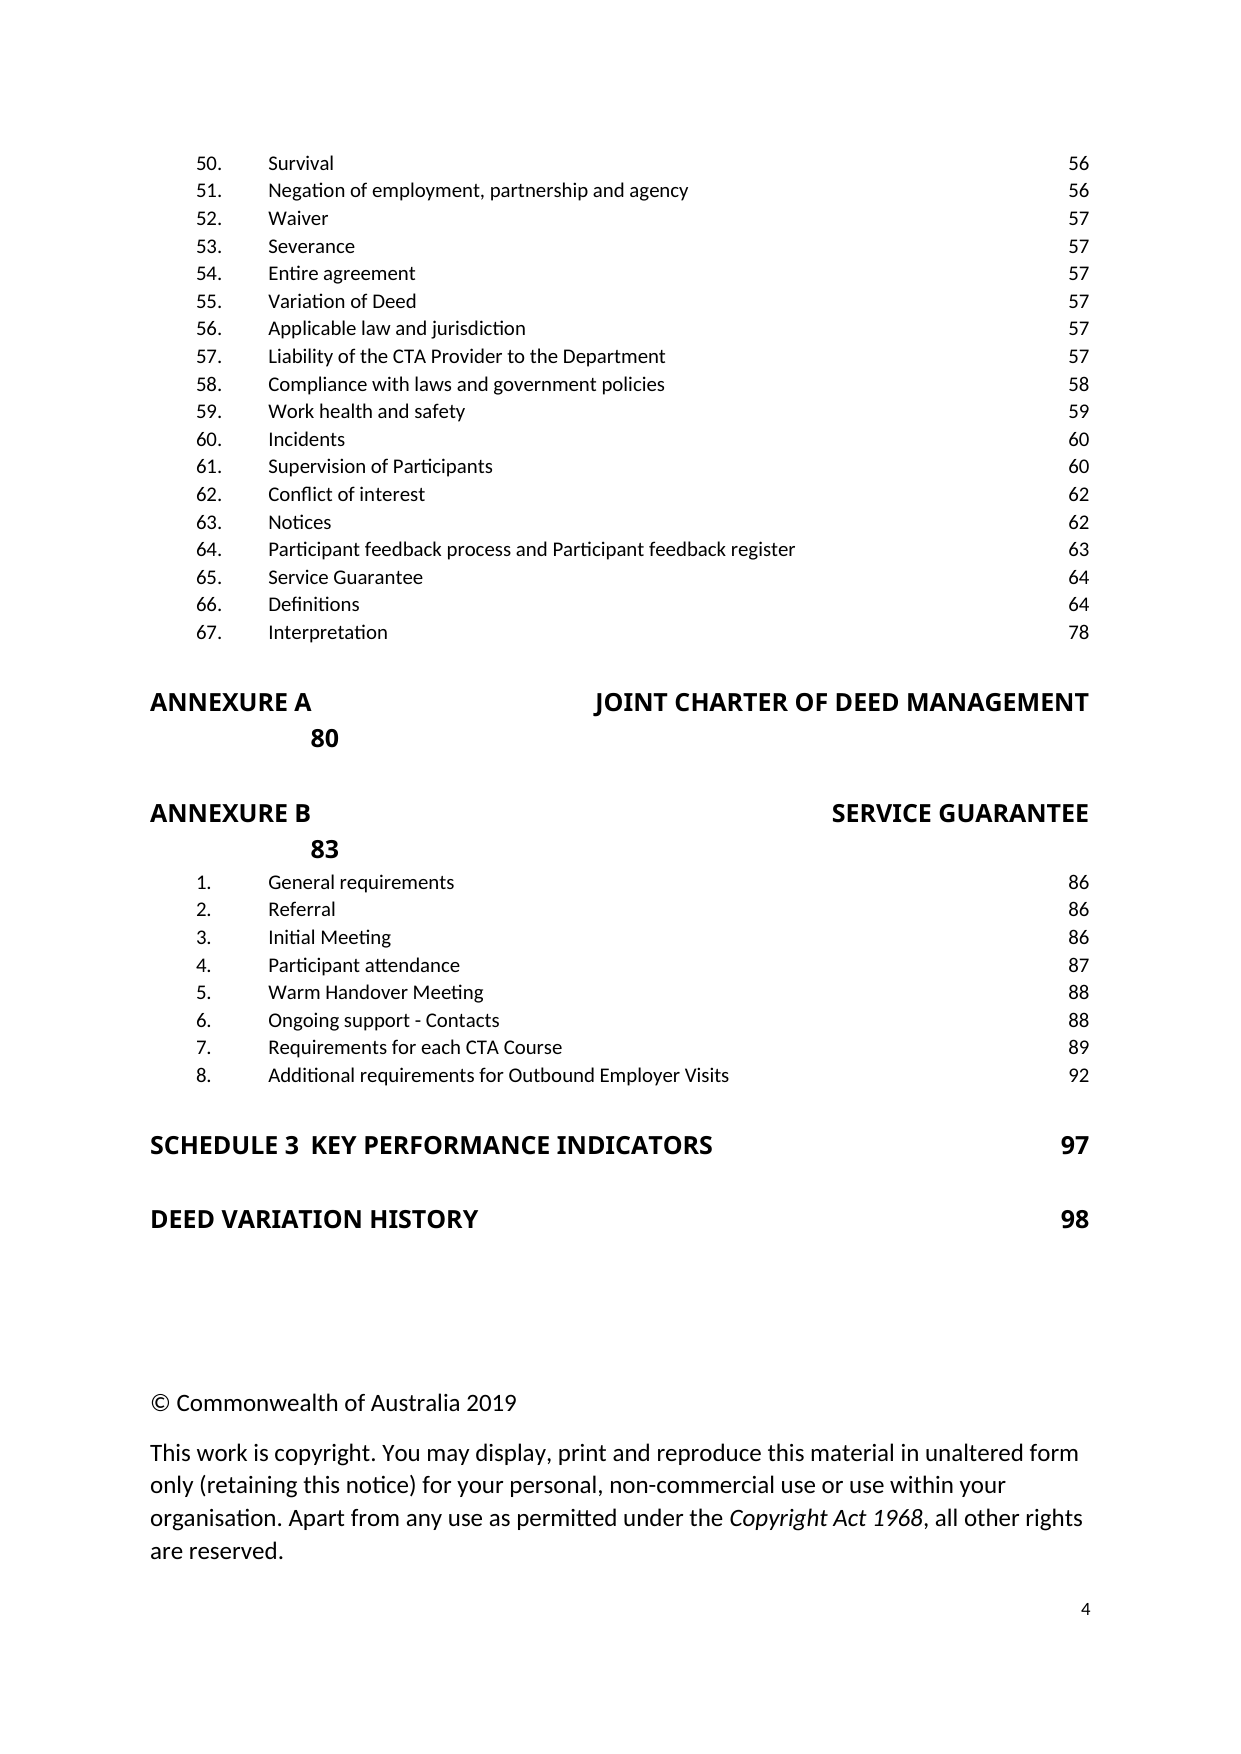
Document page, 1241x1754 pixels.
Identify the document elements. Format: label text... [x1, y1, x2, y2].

text 1. General requirements 86 [196, 869, 1090, 894]
text 52. Waiver 57 [196, 205, 1090, 231]
text Deed Variation History 98 [150, 1202, 1090, 1236]
text 50. Survival 56 [196, 150, 1090, 175]
text 2. Referral 86 [196, 897, 1090, 922]
text 3. Initial Meeting 86 [196, 924, 1090, 949]
text 60. Incidents 60 [196, 426, 1090, 451]
text 63. Notices 62 [196, 509, 1090, 534]
text 6. Ongoing support - Contacts 88 [196, 1007, 1090, 1032]
text 64. Participant feedback process and Participant feedback register 63 [196, 536, 1090, 562]
text 59. Work health and safety 59 [196, 398, 1090, 424]
text Schedule 3 Key Performance Indicators 97 [150, 1127, 1090, 1161]
text 7. Requirements for each CTA Course 89 [196, 1034, 1090, 1060]
text 51. Negation of employment, partnership and agency 56 [196, 178, 1090, 203]
text 57. Liability of the CTA Provider to the Department 57 [196, 343, 1090, 369]
text 62. Conflict of interest 62 [196, 481, 1090, 507]
text This work is copyright. You may display, print and reproduce this material in unaltered form only (retaining this notice) for your personal, non-commercial use or use within your organisation. Apart from any use as permitted under the Copyright Act 1968, all other rights are reserved. [150, 1437, 1090, 1566]
text 54. Entire agreement 57 [196, 260, 1090, 286]
text 66. Definitions 64 [196, 592, 1090, 617]
text 58. Compliance with laws and government policies 58 [196, 371, 1090, 396]
text Annexure B Service Guarantee 83 [150, 795, 1090, 866]
text 53. Severance 57 [196, 233, 1090, 258]
text 55. Variation of Deed 57 [196, 288, 1090, 313]
text 4. Participant attendance 87 [196, 952, 1090, 977]
text 65. Service Guarantee 64 [196, 564, 1090, 589]
text 61. Supervision of Participants 60 [196, 454, 1090, 479]
text 8. Additional requirements for Outbound Employer Visits 92 [196, 1062, 1090, 1088]
text © Commonwealth of Australia 2019 [150, 1387, 1090, 1418]
text Annexure A Joint Charter of Deed Management 80 [150, 684, 1090, 755]
text 5. Warm Handover Meeting 88 [196, 979, 1090, 1005]
text 67. Interpretation 78 [196, 619, 1090, 645]
text 56. Applicable law and jurisdiction 57 [196, 316, 1090, 341]
